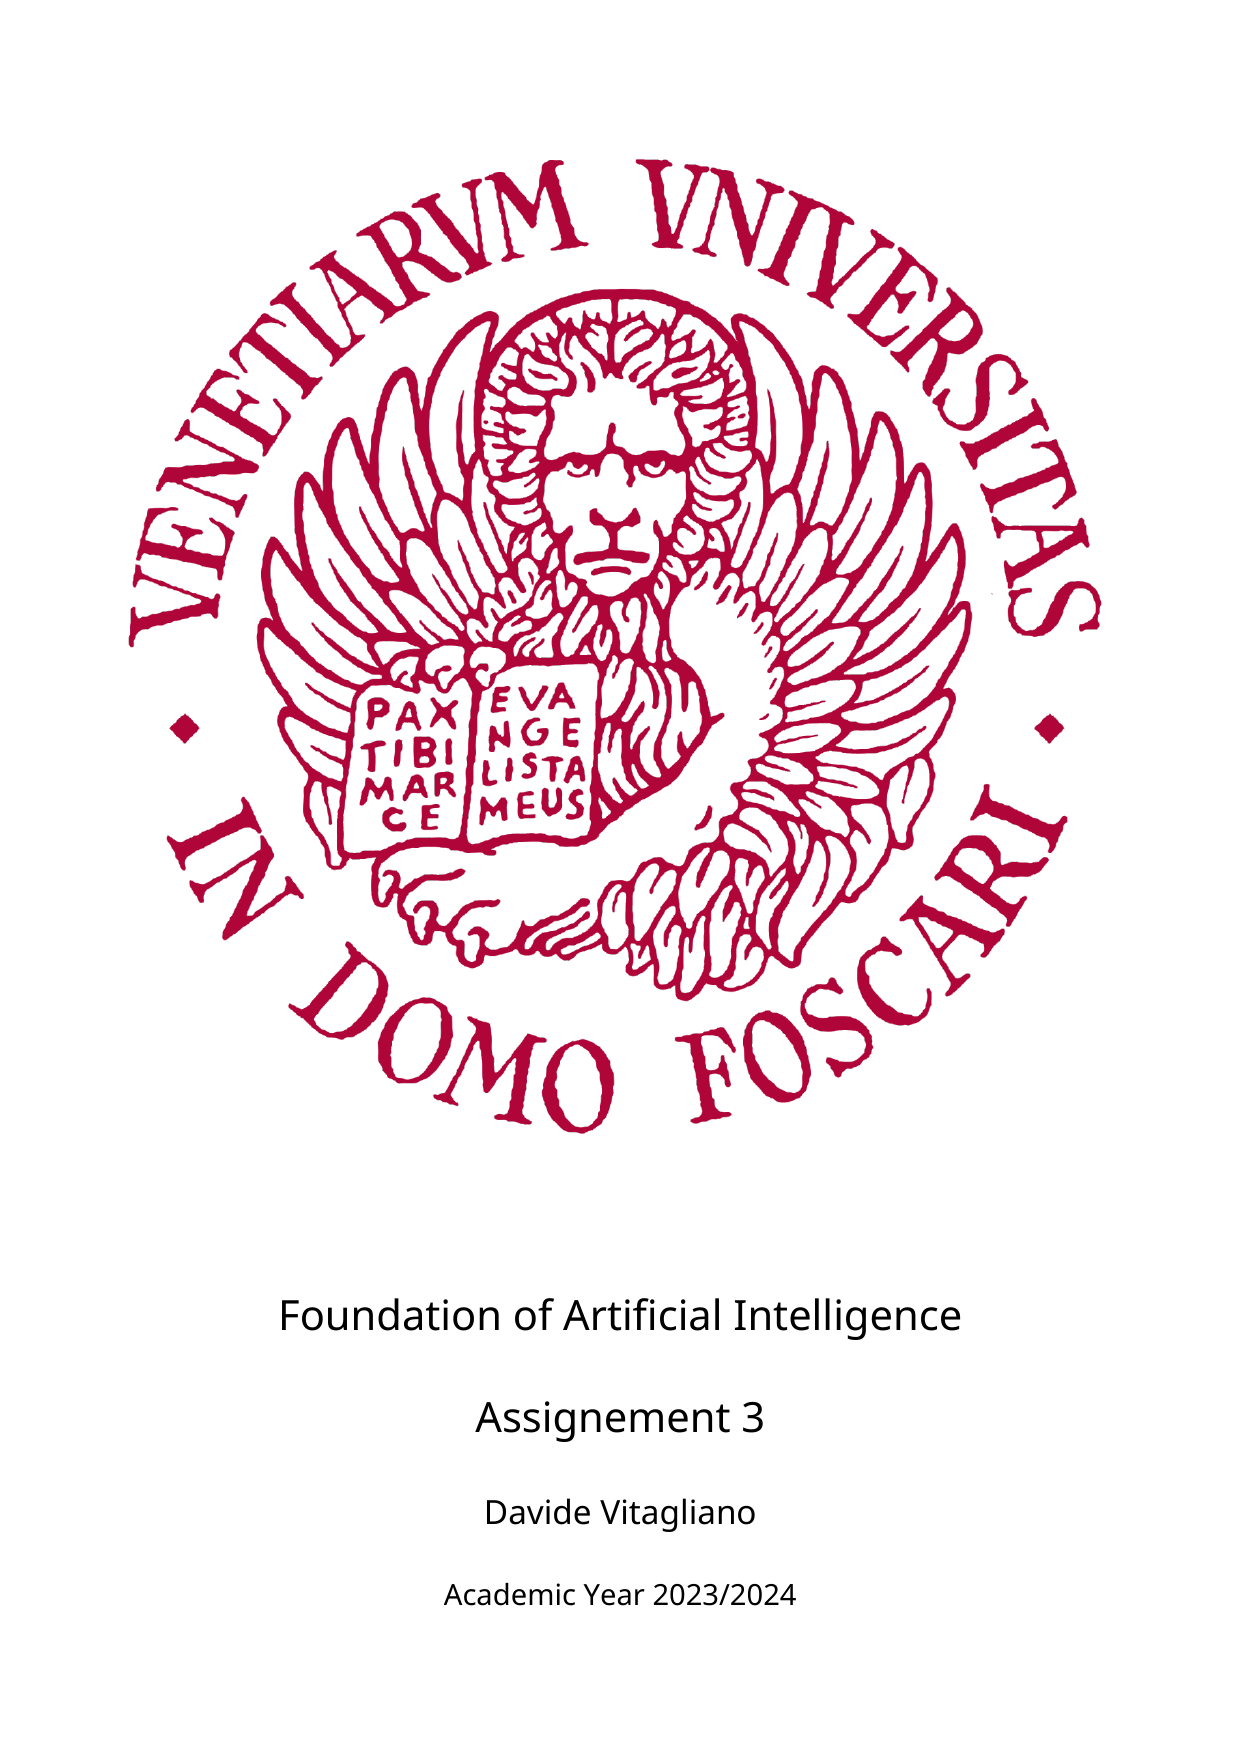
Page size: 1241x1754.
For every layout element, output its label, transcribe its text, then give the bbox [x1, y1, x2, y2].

text Assignement 3 [118, 1387, 1122, 1444]
text Davide Vitagliano [118, 1489, 1122, 1534]
picture [118, 147, 1123, 1152]
text Academic Year 2023/2024 [118, 1574, 1122, 1614]
text Foundation of Artificial Intelligence [118, 1286, 1122, 1342]
